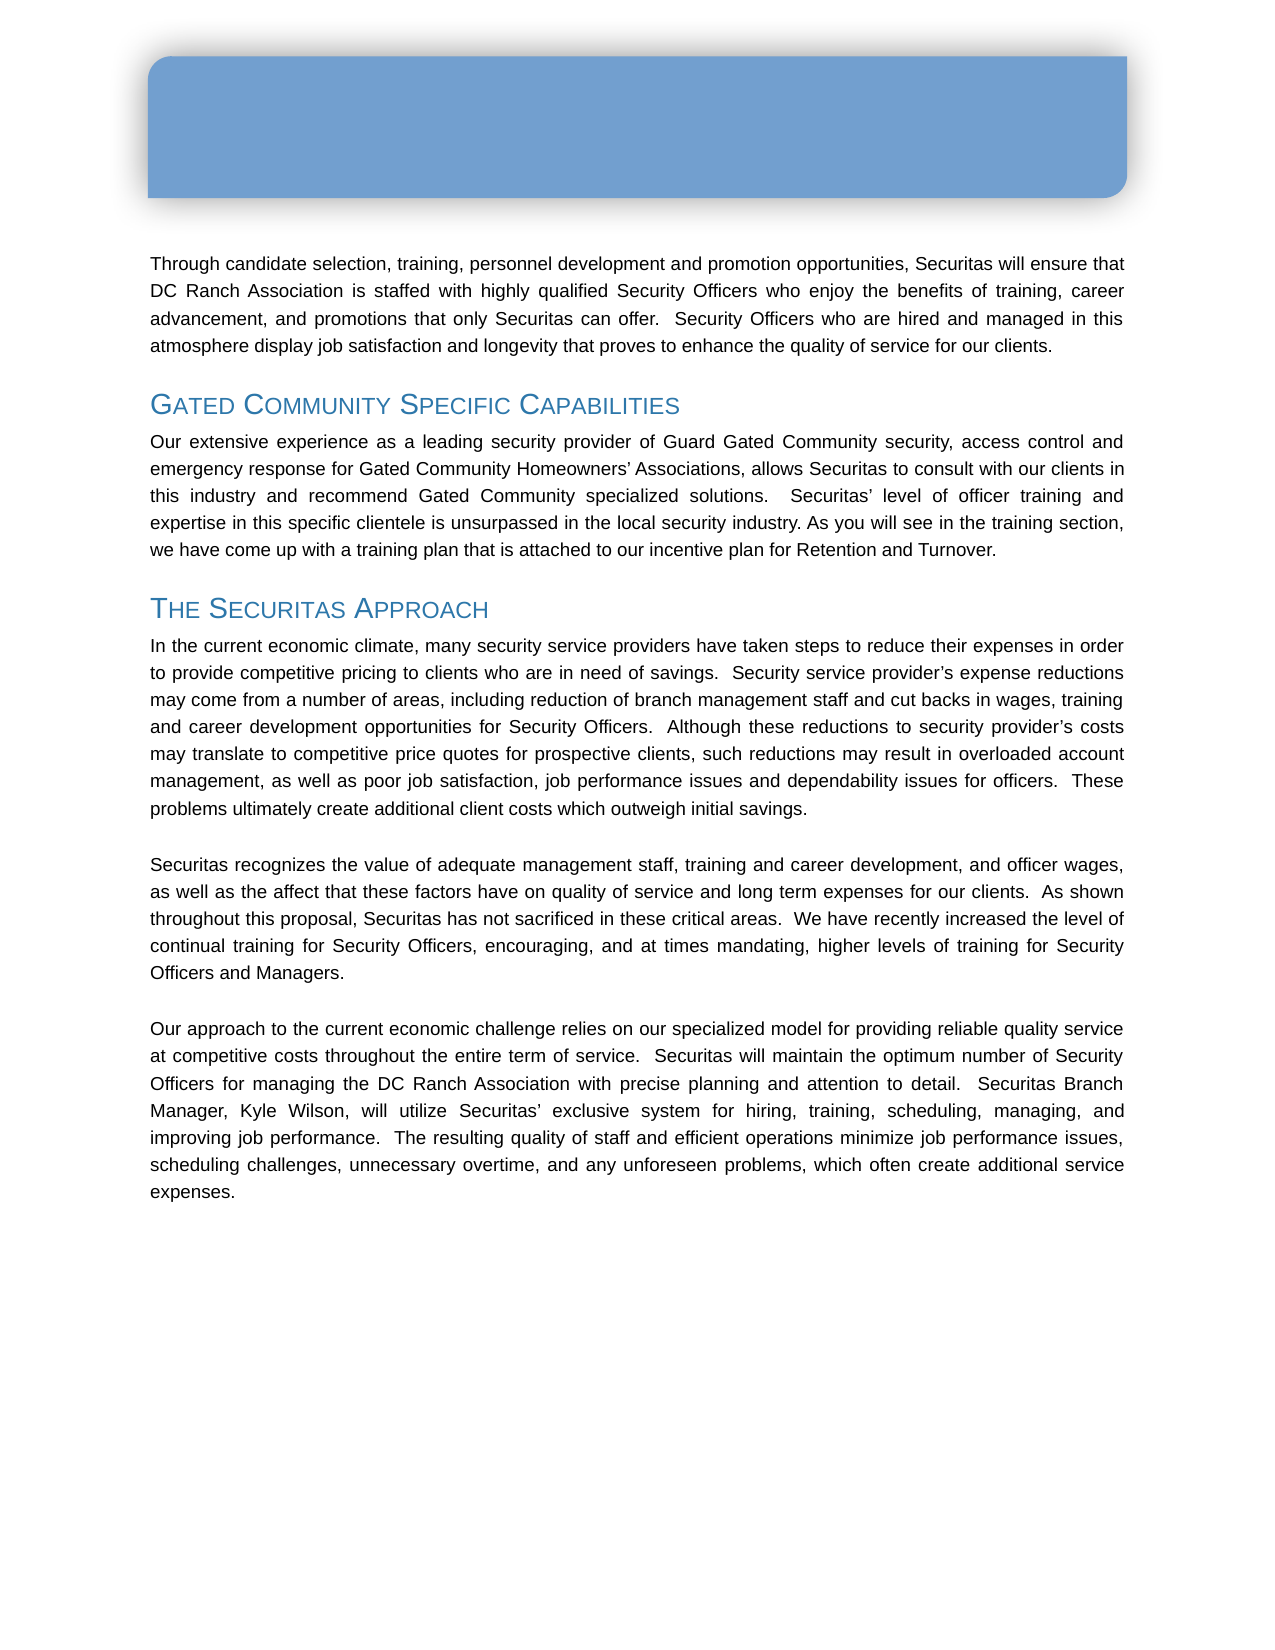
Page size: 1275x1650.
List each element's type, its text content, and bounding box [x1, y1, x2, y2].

text Securitas recognizes the value of adequate management staff, training and career development, and officer wages, as well as the affect that these factors have on quality of service and long term expenses for our clients. As shown throughout this proposal, Securitas has not sacrificed in these critical areas. We have recently increased the level of continual training for Security Officers, encouraging, and at times mandating, higher levels of training for Security Officers and Managers. [150, 849, 1125, 985]
text Our approach to the current economic challenge relies on our specialized model for providing reliable quality service at competitive costs throughout the entire term of service. Securitas will maintain the optimum number of Security Officers for managing the DC Ranch Association with precise planning and attention to detail. Securitas Branch Manager, Kyle Wilson, will utilize Securitas’ exclusive system for hiring, training, scheduling, managing, and improving job performance. The resulting quality of staff and efficient operations minimize job performance issues, scheduling challenges, unnecessary overtime, and any unforeseen problems, which often create additional service expenses. [150, 1014, 1125, 1204]
subtitle Gated Community Specific Capabilities [150, 387, 1050, 420]
text Our extensive experience as a leading security provider of Guard Gated Community security, access control and emergency response for Gated Community Homeowners’ Associations, allows Securitas to consult with our clients in this industry and recommend Gated Community specialized solutions. Securitas’ level of officer training and expertise in this specific clientele is unsurpassed in the local security industry. As you will see in the training section, we have come up with a training plan that is attached to our incentive plan for Retention and Turnover. [150, 426, 1125, 562]
text In the current economic climate, many security service providers have taken steps to reduce their expenses in order to provide competitive pricing to clients who are in need of savings. Security service provider’s expense reductions may come from a number of areas, including reduction of branch management staff and cut backs in wages, training and career development opportunities for Security Officers. Although these reductions to security provider’s costs may translate to competitive price quotes for prospective clients, such reductions may result in overloaded account management, as well as poor job satisfaction, job performance issues and dependability issues for officers. These problems ultimately create additional client costs which outweigh initial savings. [150, 631, 1125, 820]
subtitle The Securitas Approach [150, 591, 1050, 624]
text Through candidate selection, training, personnel development and promotion opportunities, Securitas will ensure that DC Ranch Association is staffed with highly qualified Security Officers who enjoy the benefits of training, career advancement, and promotions that only Securitas can offer. Security Officers who are hired and managed in this atmosphere display job satisfaction and longevity that proves to enhance the quality of service for our clients. [150, 195, 1125, 357]
